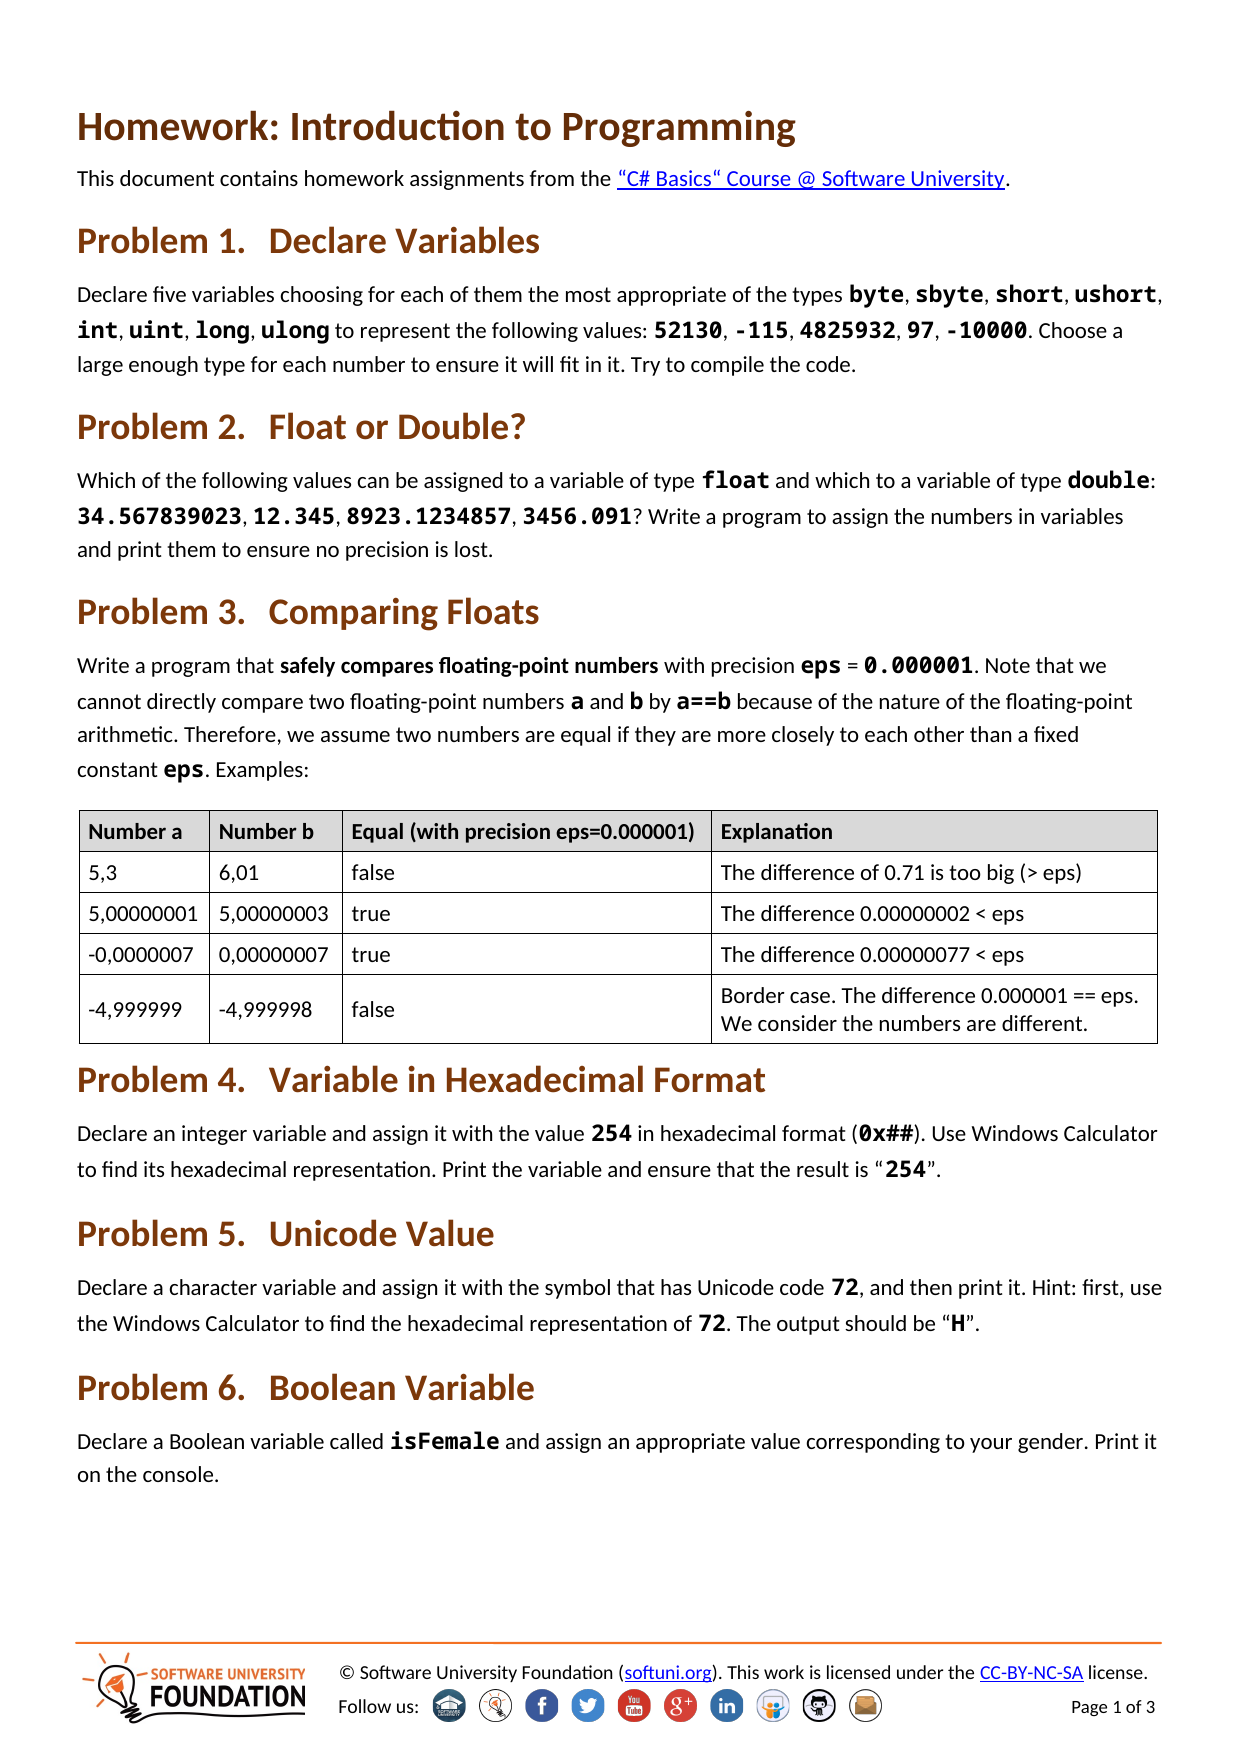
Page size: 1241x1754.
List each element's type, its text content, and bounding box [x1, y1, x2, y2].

text Declare a Boolean variable called isFemale and assign an appropriate value corresponding to your gender. Print it on the console. [77, 1425, 1163, 1488]
table_cell false [343, 975, 711, 1043]
subtitle Homework: Introduction to Programming [77, 99, 1163, 150]
picture [802, 1689, 836, 1722]
table_cell The difference 0.00000002 < eps [712, 893, 1157, 933]
table_header Number a [80, 811, 209, 851]
picture [664, 1689, 697, 1722]
subtitle Float or Double? [77, 403, 1163, 448]
picture [81, 1651, 305, 1724]
table_cell 6,01 [210, 852, 342, 892]
subtitle Declare Variables [77, 217, 1163, 263]
table_cell false [343, 852, 711, 892]
table_header Number b [210, 811, 342, 851]
table_header Explanation [712, 811, 1157, 851]
table_cell 5,00000003 [210, 893, 342, 933]
table_header Equal (with precision eps=0.000001) [343, 811, 711, 851]
picture [849, 1689, 882, 1722]
subtitle Unicode Value [77, 1210, 1163, 1256]
table_cell 0,00000007 [210, 934, 342, 974]
picture [756, 1689, 790, 1722]
subtitle Comparing Floats [77, 588, 1163, 634]
picture [479, 1689, 512, 1722]
table_cell true [343, 893, 711, 933]
subtitle Variable in Hexadecimal Format [77, 1056, 1163, 1102]
table_cell -4,999999 [80, 975, 209, 1043]
text Declare a character variable and assign it with the symbol that has Unicode code 72, and then print it. Hint: first, use the Windows Calculator to find the hexadecimal representation of 72. The output should be “H”. [77, 1271, 1163, 1338]
table_cell The difference 0.00000077 < eps [712, 934, 1157, 974]
picture [525, 1689, 559, 1722]
table_cell The difference of 0.71 is too big (> eps) [712, 852, 1157, 892]
table_cell -4,999998 [210, 975, 342, 1043]
subtitle Boolean Variable [77, 1364, 1163, 1409]
text Declare five variables choosing for each of them the most appropriate of the types byte, sbyte, short, ushort, int, uint, long, ulong to represent the following values: 52130, -115, 4825932, 97, -10000. Choose a large enough type for each number to ensure it will fit in it. Try to compile the code. [77, 278, 1163, 378]
text Write a program that safely compares floating-point numbers with precision eps = 0.000001. Note that we cannot directly compare two floating-point numbers a and b by a==b because of the nature of the floating-point arithmetic. Therefore, we assume two numbers are equal if they are more closely to each other than a fixed constant eps. Examples: [77, 649, 1163, 784]
picture [432, 1689, 466, 1722]
table_cell -0,0000007 [80, 934, 209, 974]
table_cell Border case. The difference 0.000001 == eps. We consider the numbers are different. [712, 975, 1157, 1043]
text This document contains homework assignments from the “C# Basics“ Course @ Software University. [77, 164, 1163, 192]
text Declare an integer variable and assign it with the value 254 in hexadecimal format (0x##). Use Windows Calculator to find its hexadecimal representation. Print the variable and ensure that the result is “254”. [77, 1117, 1163, 1184]
text Which of the following values can be assigned to a variable of type float and which to a variable of type double: 34.567839023, 12.345, 8923.1234857, 3456.091? Write a program to assign the numbers in variables and print them to ensure no precision is lost. [77, 464, 1163, 563]
picture [710, 1689, 744, 1722]
table_cell 5,3 [80, 852, 209, 892]
picture [617, 1689, 651, 1722]
picture [571, 1689, 605, 1722]
table_cell true [343, 934, 711, 974]
table_cell 5,00000001 [80, 893, 209, 933]
